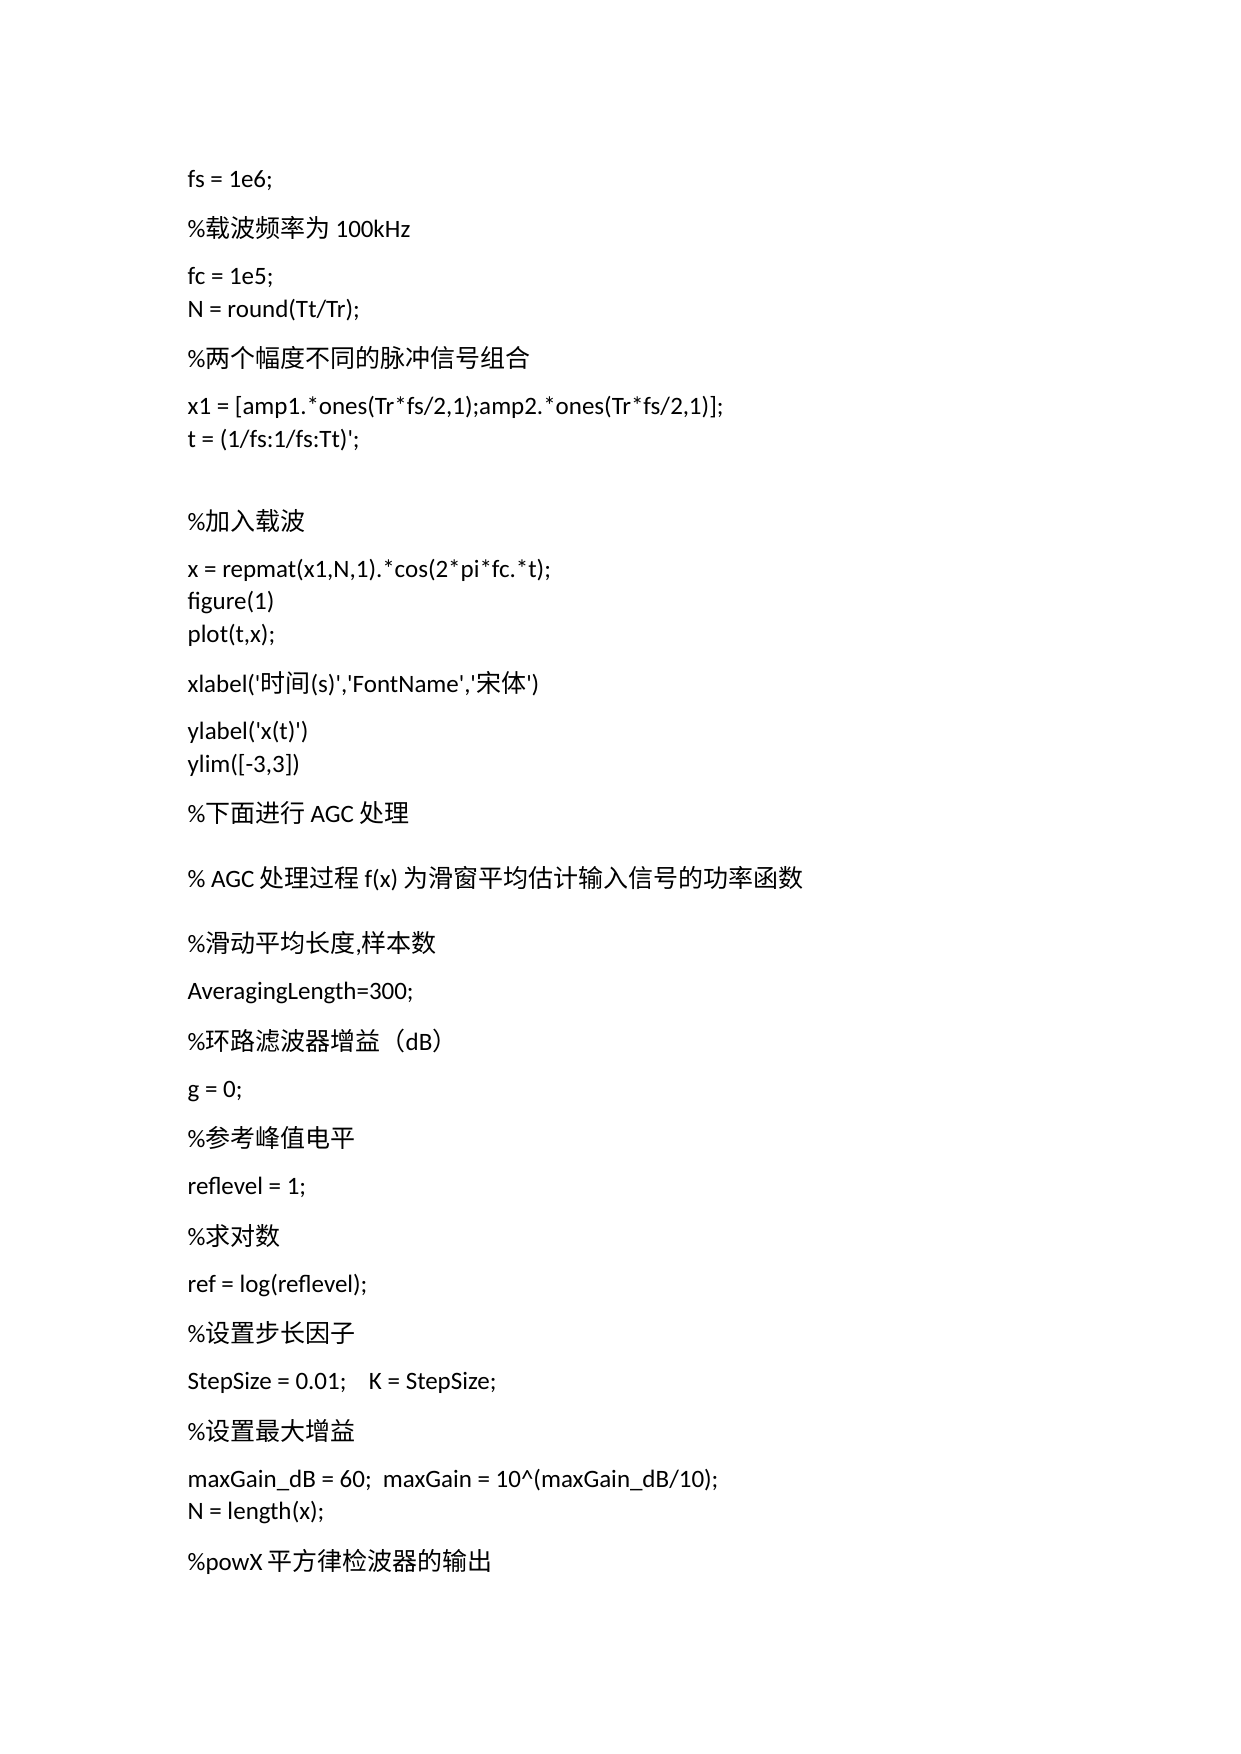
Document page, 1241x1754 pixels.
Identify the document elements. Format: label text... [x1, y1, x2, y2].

text ref = log(reflevel); [187, 1267, 1053, 1299]
text %powX平方律检波器的输出 [187, 1527, 1053, 1592]
text %下面进行AGC处理 [187, 779, 1053, 844]
text %加入载波 [187, 487, 1053, 552]
text % AGC处理过程f(x) 为滑窗平均估计输入信号的功率函数 [187, 844, 1053, 909]
text %环路滤波器增益（dB） [187, 1007, 1053, 1072]
text %求对数 [187, 1202, 1053, 1267]
text %滑动平均长度,样本数 [187, 909, 1053, 974]
text plot(t,x); [187, 617, 1053, 649]
text x1 = [amp1.*ones(Tr*fs/2,1);amp2.*ones(Tr*fs/2,1)]; [187, 389, 1053, 422]
text figure(1) [187, 584, 1053, 617]
text %两个幅度不同的脉冲信号组合 [187, 324, 1053, 389]
text g = 0; [187, 1072, 1053, 1104]
text t = (1/fs:1/fs:Tt)'; [187, 422, 1053, 454]
text %载波频率为100kHz [187, 194, 1053, 259]
text AveragingLength=300; [187, 974, 1053, 1007]
text x = repmat(x1,N,1).*cos(2*pi*fc.*t); [187, 552, 1053, 584]
text StepSize = 0.01; K = StepSize; [187, 1364, 1053, 1397]
text xlabel('时间(s)','FontName','宋体') [187, 649, 1053, 714]
text N = length(x); [187, 1494, 1053, 1527]
text fc = 1e5; [187, 259, 1053, 292]
text %设置步长因子 [187, 1299, 1053, 1364]
text ylim([-3,3]) [187, 747, 1053, 779]
text maxGain_dB = 60; maxGain = 10^(maxGain_dB/10); [187, 1462, 1053, 1494]
text fs = 1e6; [187, 162, 1053, 194]
text N = round(Tt/Tr); [187, 292, 1053, 324]
text %设置最大增益 [187, 1397, 1053, 1462]
text reflevel = 1; [187, 1169, 1053, 1202]
text %参考峰值电平 [187, 1104, 1053, 1169]
text ylabel('x(t)') [187, 714, 1053, 747]
